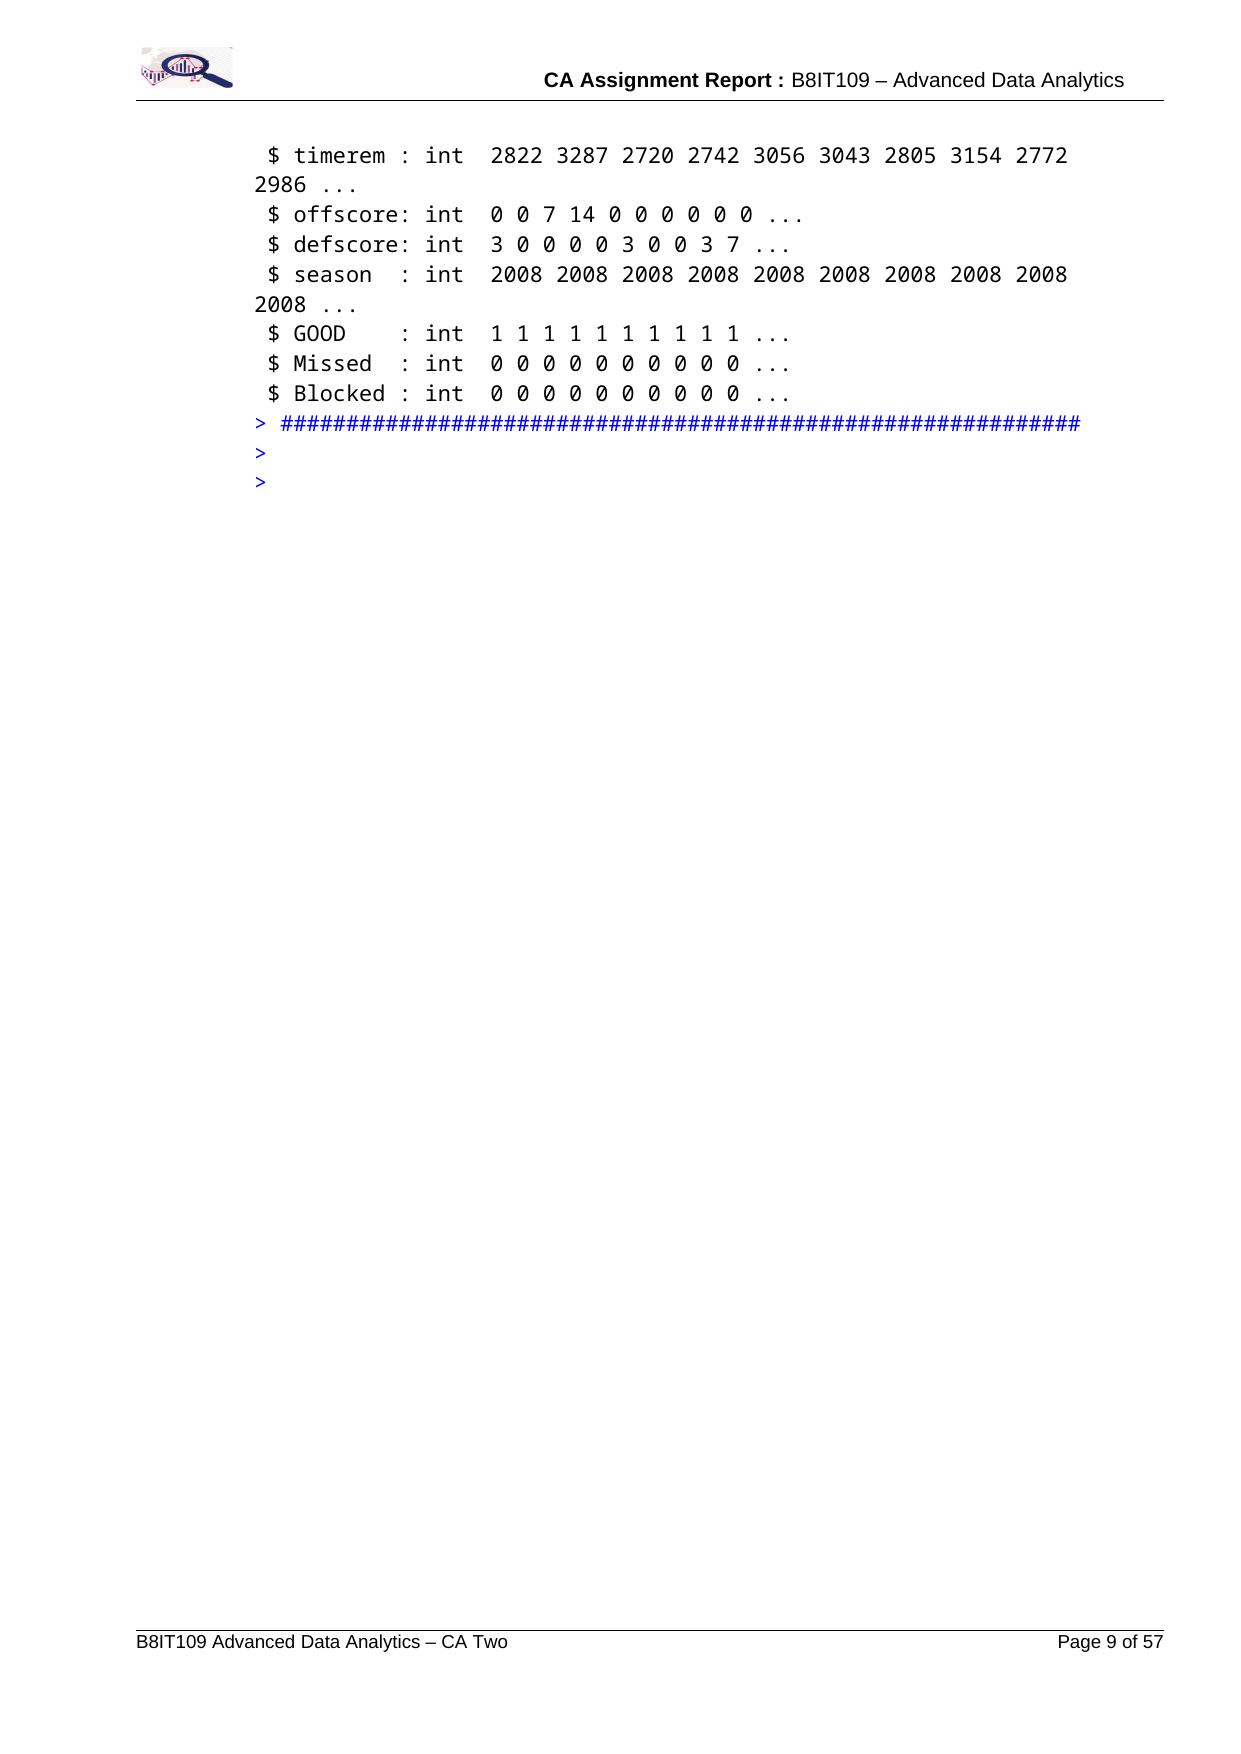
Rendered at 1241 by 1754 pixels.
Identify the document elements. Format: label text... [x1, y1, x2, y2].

text $ offscore: int 0 0 7 14 0 0 0 0 0 0 ... [254, 199, 1163, 229]
text $ season : int 2008 2008 2008 2008 2008 2008 2008 2008 2008 2008 ... [254, 259, 1163, 318]
text $ defscore: int 3 0 0 0 0 3 0 0 3 7 ... [254, 229, 1163, 259]
text > [254, 438, 1163, 467]
text $ Missed : int 0 0 0 0 0 0 0 0 0 0 ... [254, 348, 1163, 378]
text > ############################################################# [254, 408, 1163, 438]
text > [254, 467, 1163, 497]
picture [141, 47, 233, 88]
text $ GOOD : int 1 1 1 1 1 1 1 1 1 1 ... [254, 318, 1163, 348]
text $ Blocked : int 0 0 0 0 0 0 0 0 0 0 ... [254, 378, 1163, 408]
text $ timerem : int 2822 3287 2720 2742 3056 3043 2805 3154 2772 2986 ... [254, 140, 1163, 199]
